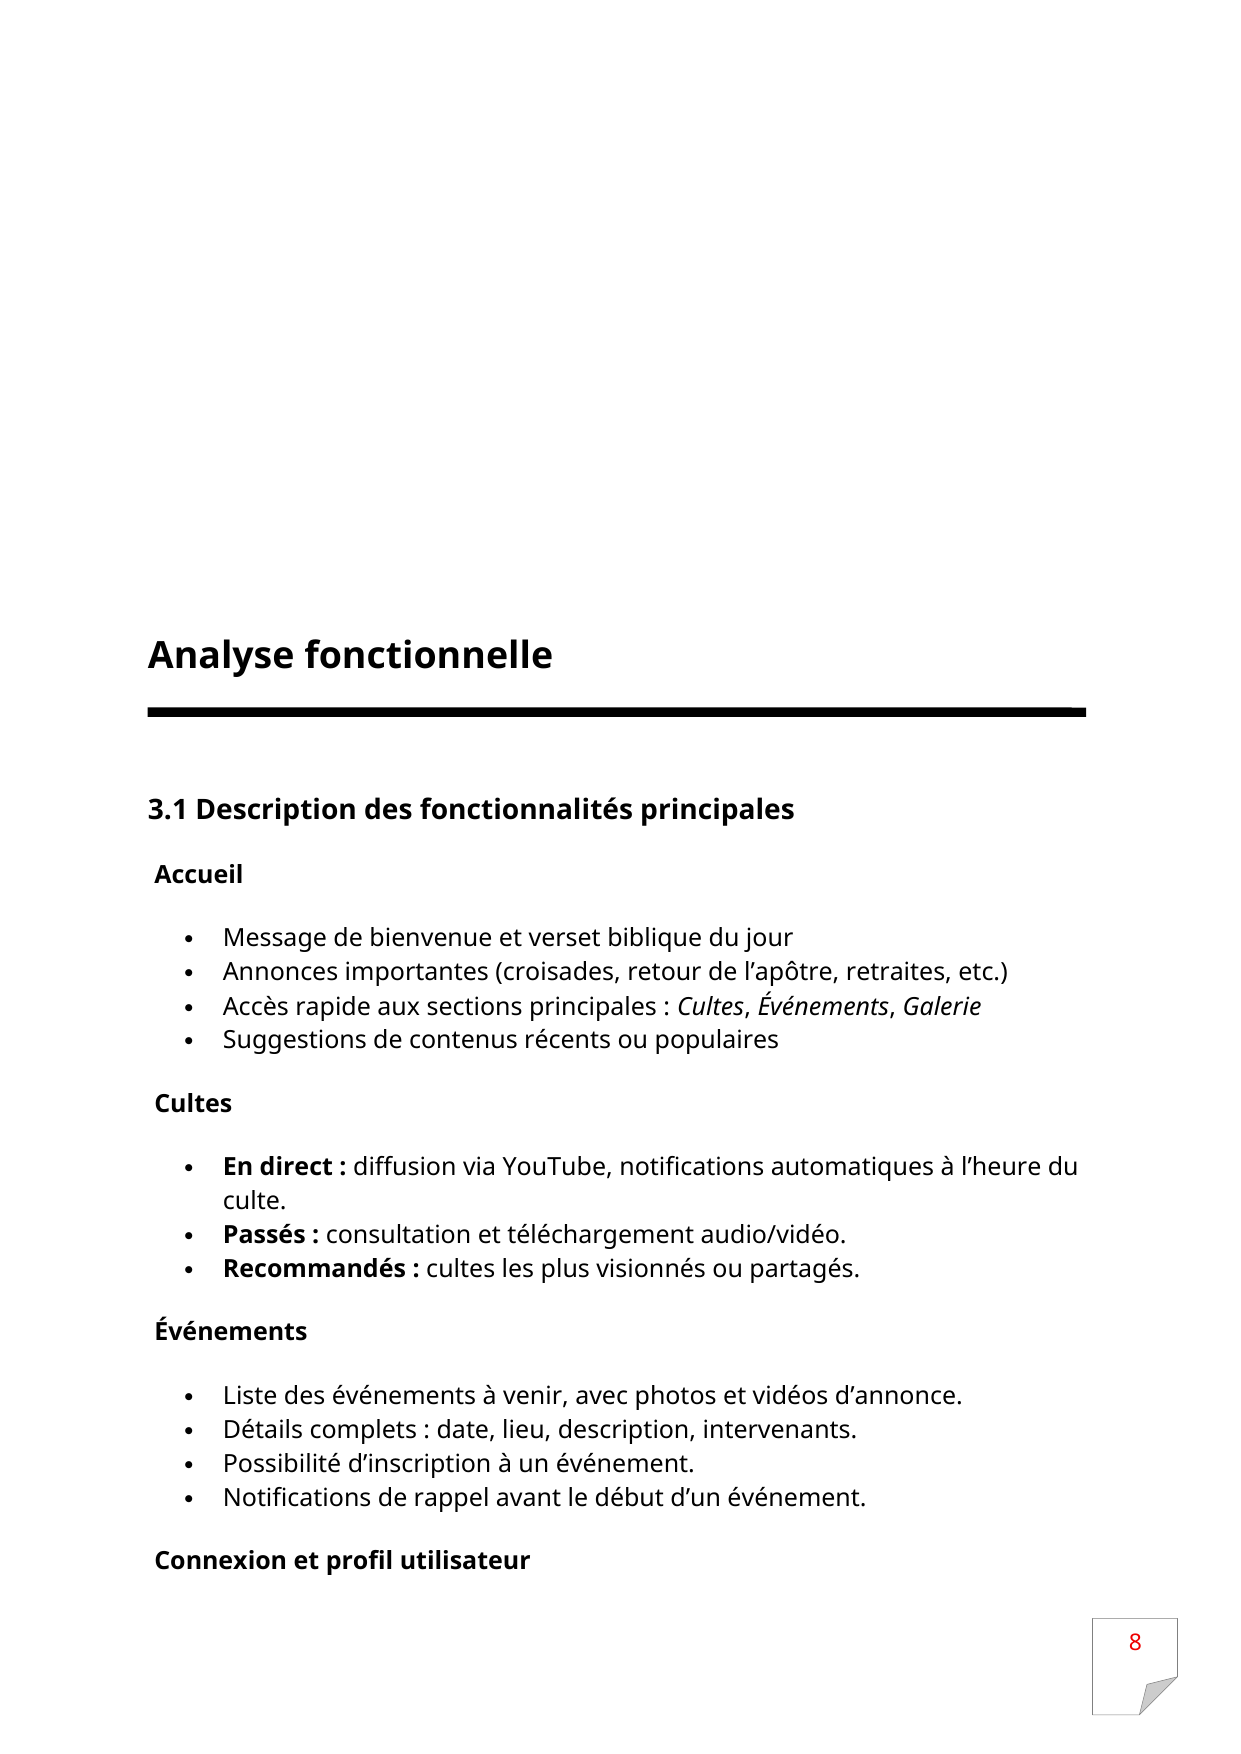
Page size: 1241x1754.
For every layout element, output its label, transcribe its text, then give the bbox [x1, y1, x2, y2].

list Recommandés : cultes les plus visionnés ou partagés. [185, 1251, 1093, 1285]
list Détails complets : date, lieu, description, intervenants. [185, 1411, 1093, 1445]
list Possibilité d’inscription à un événement. [185, 1445, 1093, 1479]
list Accès rapide aux sections principales : Cultes, Événements, Galerie [185, 988, 1093, 1022]
text Analyse fonctionnelle [148, 629, 1093, 680]
list Liste des événements à venir, avec photos et vidéos d’annonce. [185, 1377, 1093, 1411]
text Événements [148, 1314, 1093, 1348]
list Suggestions de contenus récents ou populaires [185, 1022, 1093, 1056]
text 3.1 Description des fonctionnalités principales [148, 789, 1093, 828]
list Passés : consultation et téléchargement audio/vidéo. [185, 1217, 1093, 1251]
text Connexion et profil utilisateur [148, 1543, 1093, 1577]
text Accueil [148, 857, 1093, 891]
list Message de bienvenue et verset biblique du jour [185, 920, 1093, 954]
list Annonces importantes (croisades, retour de l’apôtre, retraites, etc.) [185, 954, 1093, 988]
list Notifications de rappel avant le début d’un événement. [185, 1479, 1093, 1513]
text Cultes [148, 1085, 1093, 1119]
list En direct : diffusion via YouTube, notifications automatiques à l’heure du culte. [185, 1149, 1093, 1217]
